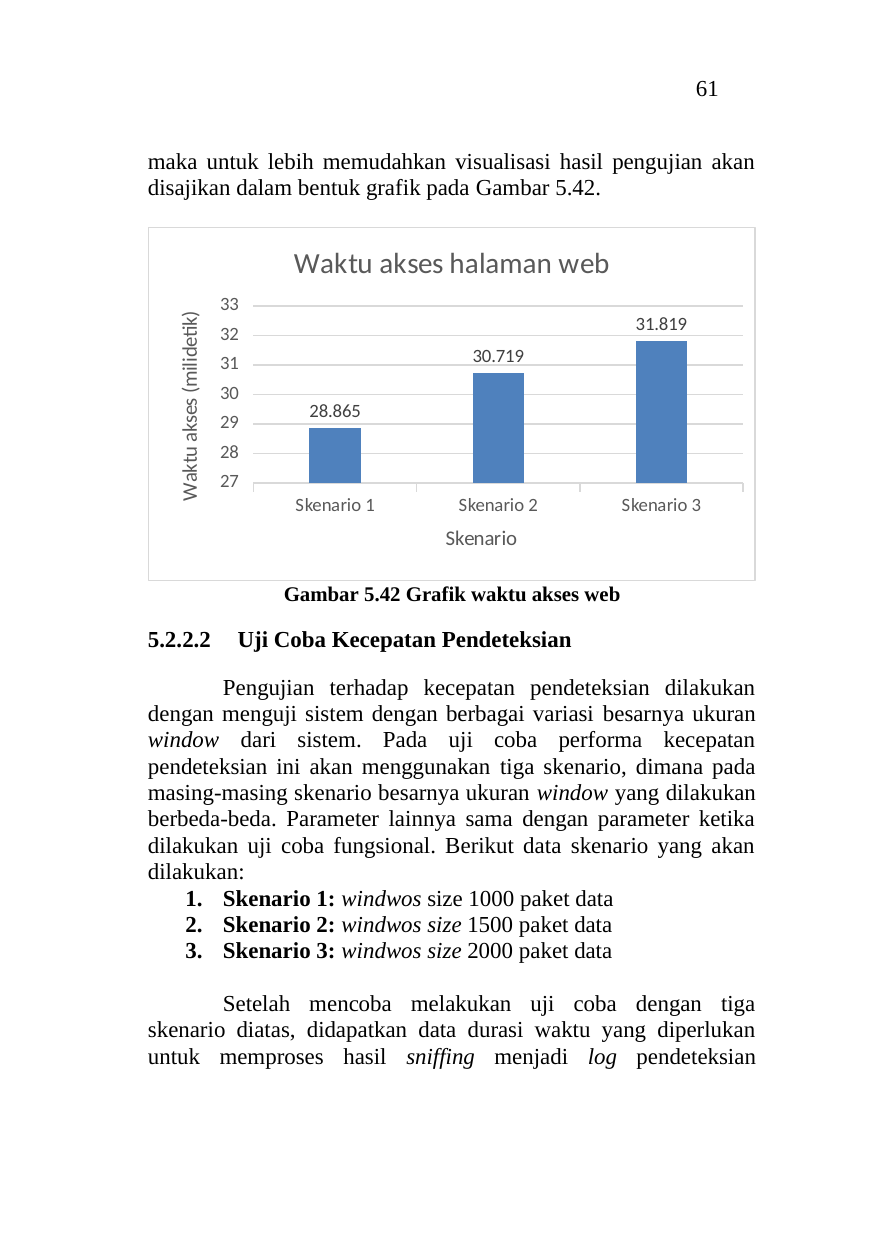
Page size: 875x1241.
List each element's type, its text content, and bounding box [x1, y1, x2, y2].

list Skenario 2: windwos size 1500 paket data [185, 911, 756, 937]
subtitle Uji Coba Kecepatan Pendeteksian [148, 627, 756, 653]
text Pengujian terhadap kecepatan pendeteksian dilakukan dengan menguji sistem dengan berbagai variasi besarnya ukuran window dari sistem. Pada uji coba performa kecepatan pendeteksian ini akan menggunakan tiga skenario, dimana pada masing-masing skenario besarnya ukuran window yang dilakukan berbeda-beda. Parameter lainnya sama dengan parameter ketika dilakukan uji coba fungsional. Berikut data skenario yang akan dilakukan: [148, 674, 756, 884]
list Skenario 3: windwos size 2000 paket data [185, 937, 756, 964]
list Skenario 1: windwos size 1000 paket data [185, 884, 756, 911]
